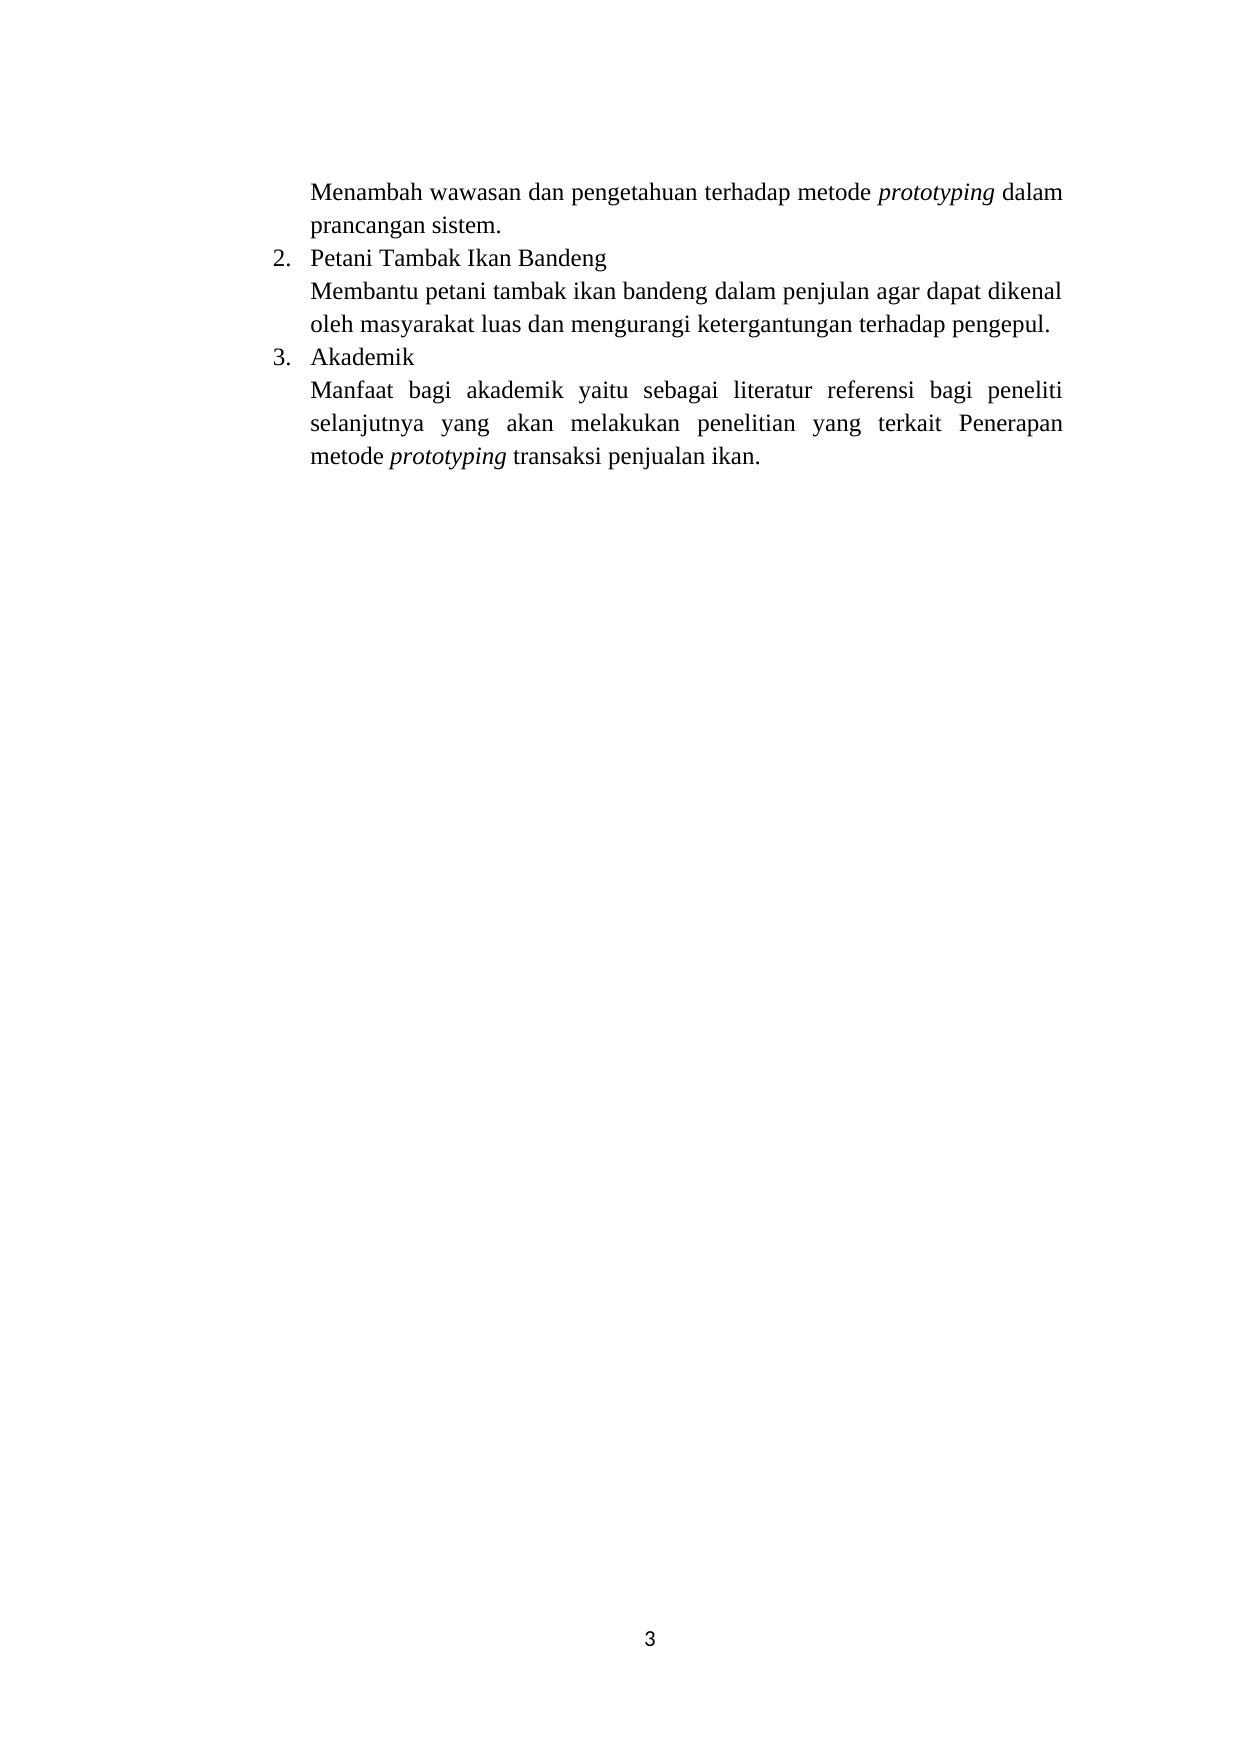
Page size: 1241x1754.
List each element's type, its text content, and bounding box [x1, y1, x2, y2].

list Menambah wawasan dan pengetahuan terhadap metode prototyping dalam prancangan sistem. [310, 177, 1063, 239]
list Akademik [273, 342, 1063, 371]
list Membantu petani tambak ikan bandeng dalam penjulan agar dapat dikenal oleh masyarakat luas dan mengurangi ketergantungan terhadap pengepul. [310, 276, 1063, 338]
list Petani Tambak Ikan Bandeng [273, 243, 1063, 272]
list Manfaat bagi akademik yaitu sebagai literatur referensi bagi peneliti selanjutnya yang akan melakukan penelitian yang terkait Penerapan metode prototyping transaksi penjualan ikan. [310, 375, 1063, 470]
